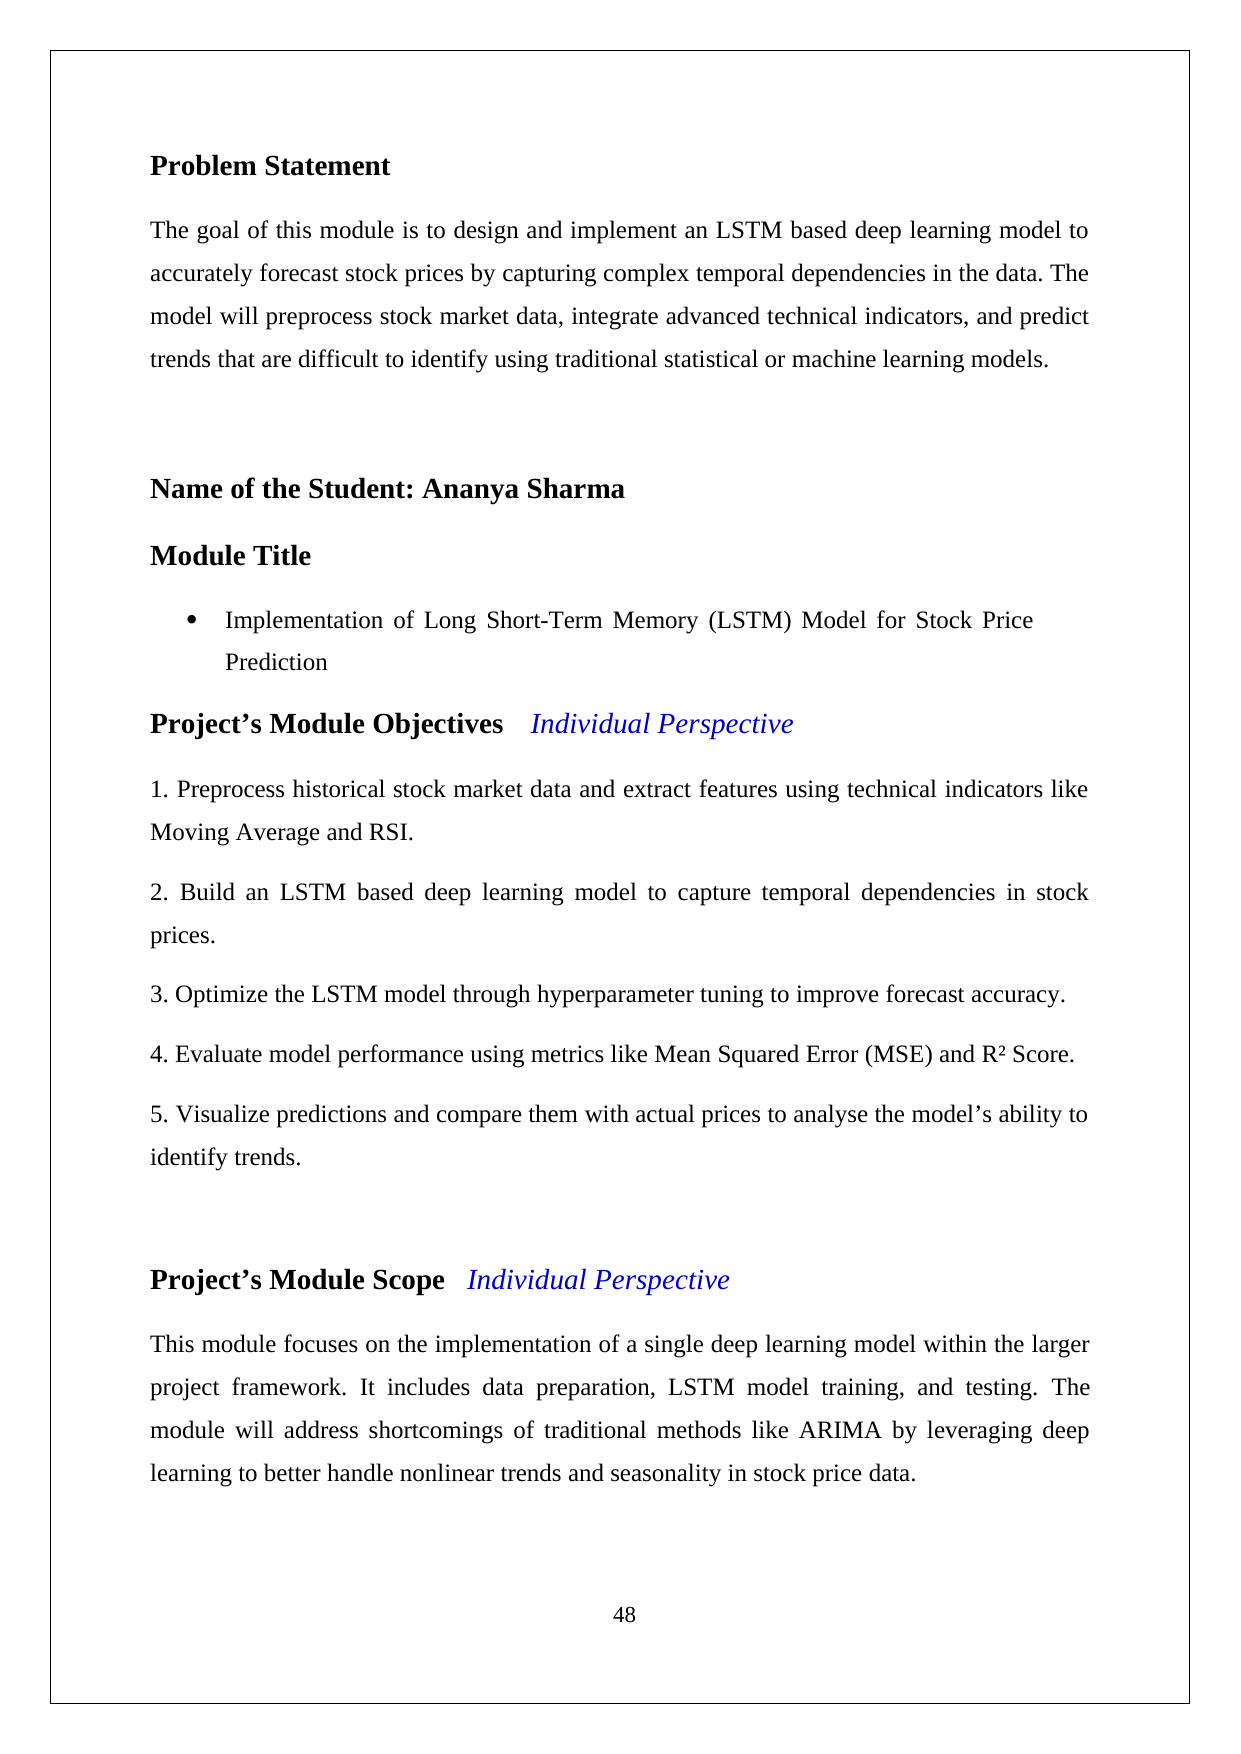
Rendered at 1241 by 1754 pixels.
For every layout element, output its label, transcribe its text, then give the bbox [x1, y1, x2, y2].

subtitle Name of the Student: Ananya Sharma Module Title [150, 471, 627, 572]
list Build an LSTM based deep learning model to capture temporal dependencies in stock prices. [150, 877, 1090, 948]
text This module focuses on the implementation of a single deep learning model within the larger project framework. It includes data preparation, LSTM model training, and testing. The module will address shortcomings of traditional methods like ARIMA by leveraging deep learning to better handle nonlinear trends and seasonality in stock price data. [150, 1329, 1090, 1487]
list Visualize predictions and compare them with actual prices to analyse the model’s ability to identify trends. [150, 1099, 1090, 1171]
subtitle Problem Statement [150, 148, 1130, 182]
text The goal of this module is to design and implement an LSTM based deep learning model to accurately forecast stock prices by capturing complex temporal dependencies in the data. The model will preprocess stock market data, integrate advanced technical indicators, and predict trends that are difficult to identify using traditional statistical or machine learning models. [150, 215, 1090, 373]
list Evaluate model performance using metrics like Mean Squared Error (MSE) and R² Score. [150, 1039, 1130, 1068]
text Project’s Module Objectives Individual Perspective [150, 707, 1130, 740]
text Project’s Module Scope Individual Perspective [150, 1262, 1130, 1296]
list Implementation of Long Short-Term Memory (LSTM) Model for Stock Price Prediction [187, 605, 1090, 676]
list Preprocess historical stock market data and extract features using technical indicators like Moving Average and RSI. [150, 774, 1090, 846]
list Optimize the LSTM model through hyperparameter tuning to improve forecast accuracy. [150, 979, 1130, 1008]
